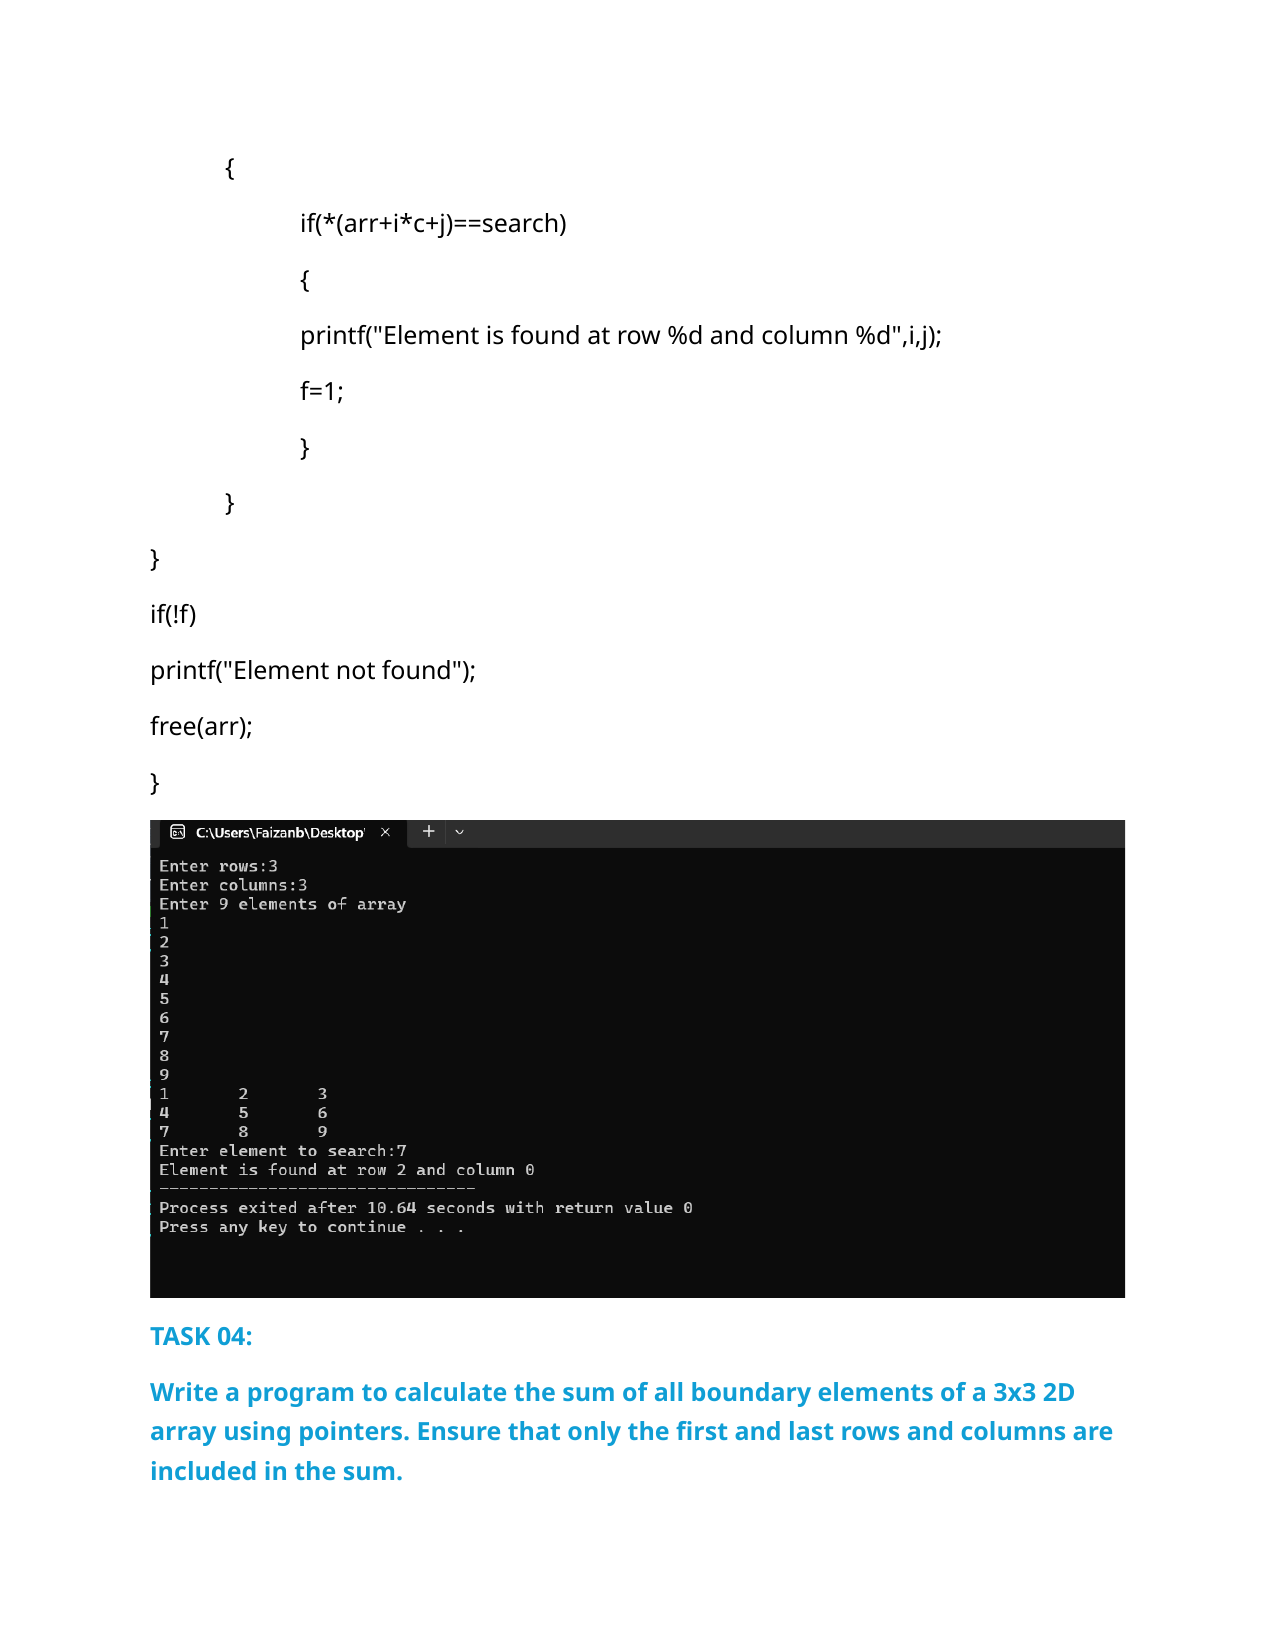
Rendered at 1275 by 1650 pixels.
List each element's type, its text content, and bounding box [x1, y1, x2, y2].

text if(*(arr+i*c+j)==search) [150, 206, 1125, 240]
text f=1; [150, 373, 1125, 407]
text { [150, 150, 1125, 184]
text } [150, 764, 1125, 798]
text Write a program to calculate the sum of all boundary elements of a 3x3 2D array using pointers. Ensure that only the first and last rows and columns are included in the sum. [150, 1375, 1125, 1487]
text { [150, 262, 1125, 296]
text free(arr); [150, 708, 1125, 742]
text if(!f) [150, 597, 1125, 631]
picture [150, 820, 1125, 1298]
text printf("Element is found at row %d and column %d",i,j); [150, 317, 1125, 352]
text } [150, 485, 1125, 519]
text printf("Element not found"); [150, 652, 1125, 687]
text } [150, 541, 1125, 575]
text } [150, 429, 1125, 463]
text TASK 04: [150, 1319, 1125, 1353]
